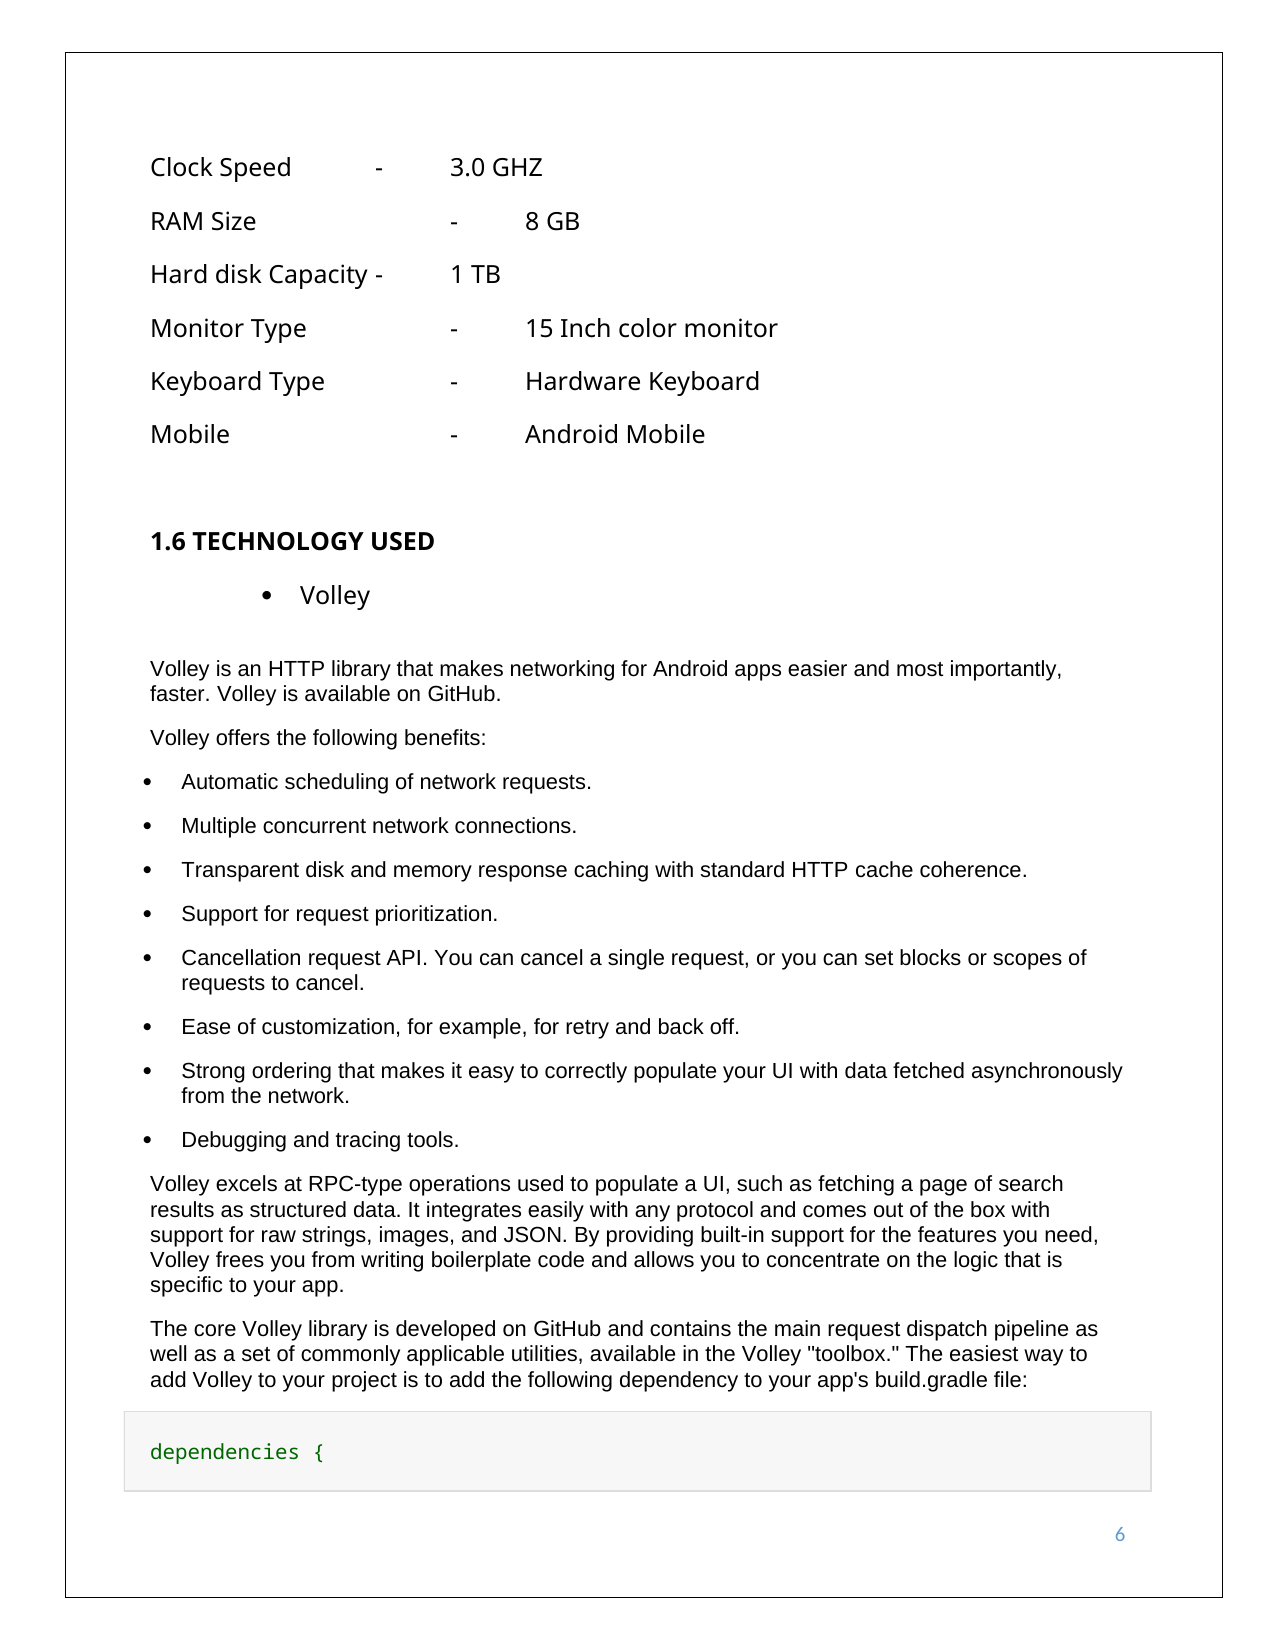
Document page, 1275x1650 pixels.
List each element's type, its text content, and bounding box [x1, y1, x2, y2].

text Volley is an HTTP library that makes networking for Android apps easier and most importantly, faster. Volley is available on GitHub. [150, 656, 1125, 707]
text Volley excels at RPC-type operations used to populate a UI, such as fetching a page of search results as structured data. It integrates easily with any protocol and comes out of the box with support for raw strings, images, and JSON. By providing built-in support for the features you need, Volley frees you from writing boilerplate code and allows you to concentrate on the logic that is specific to your app. [150, 1171, 1125, 1297]
list Automatic scheduling of network requests. [144, 769, 1125, 794]
list Ease of customization, for example, for retry and back off. [144, 1014, 1125, 1039]
list Transparent disk and memory response caching with standard HTTP cache coherence. [144, 857, 1125, 882]
text Monitor Type - 15 Inch color monitor [150, 310, 1125, 344]
text Volley offers the following benefits: [150, 725, 1125, 751]
list Cancellation request API. You can cancel a single request, or you can set blocks or scopes of requests to cancel. [144, 945, 1125, 996]
list Volley [262, 577, 1125, 612]
text Clock Speed - 3.0 GHZ [150, 150, 1125, 184]
text Keyboard Type - Hardware Keyboard [150, 364, 1125, 398]
text Mobile - Android Mobile [150, 417, 1125, 451]
list Debugging and tracing tools. [144, 1127, 1125, 1153]
text dependencies { [125, 1412, 1150, 1490]
list Support for request prioritization. [144, 901, 1125, 926]
list Strong ordering that makes it easy to correctly populate your UI with data fetched asynchronously from the network. [144, 1058, 1125, 1109]
list Multiple concurrent network connections. [144, 813, 1125, 838]
text 1.6 TECHNOLOGY USED [150, 524, 1125, 558]
text Hard disk Capacity - 1 TB [150, 257, 1125, 291]
text The core Volley library is developed on GitHub and contains the main request dispatch pipeline as well as a set of commonly applicable utilities, available in the Volley "toolbox." The easiest way to add Volley to your project is to add the following dependency to your app's build.gradle file: [150, 1316, 1125, 1392]
text RAM Size - 8 GB [150, 203, 1125, 237]
